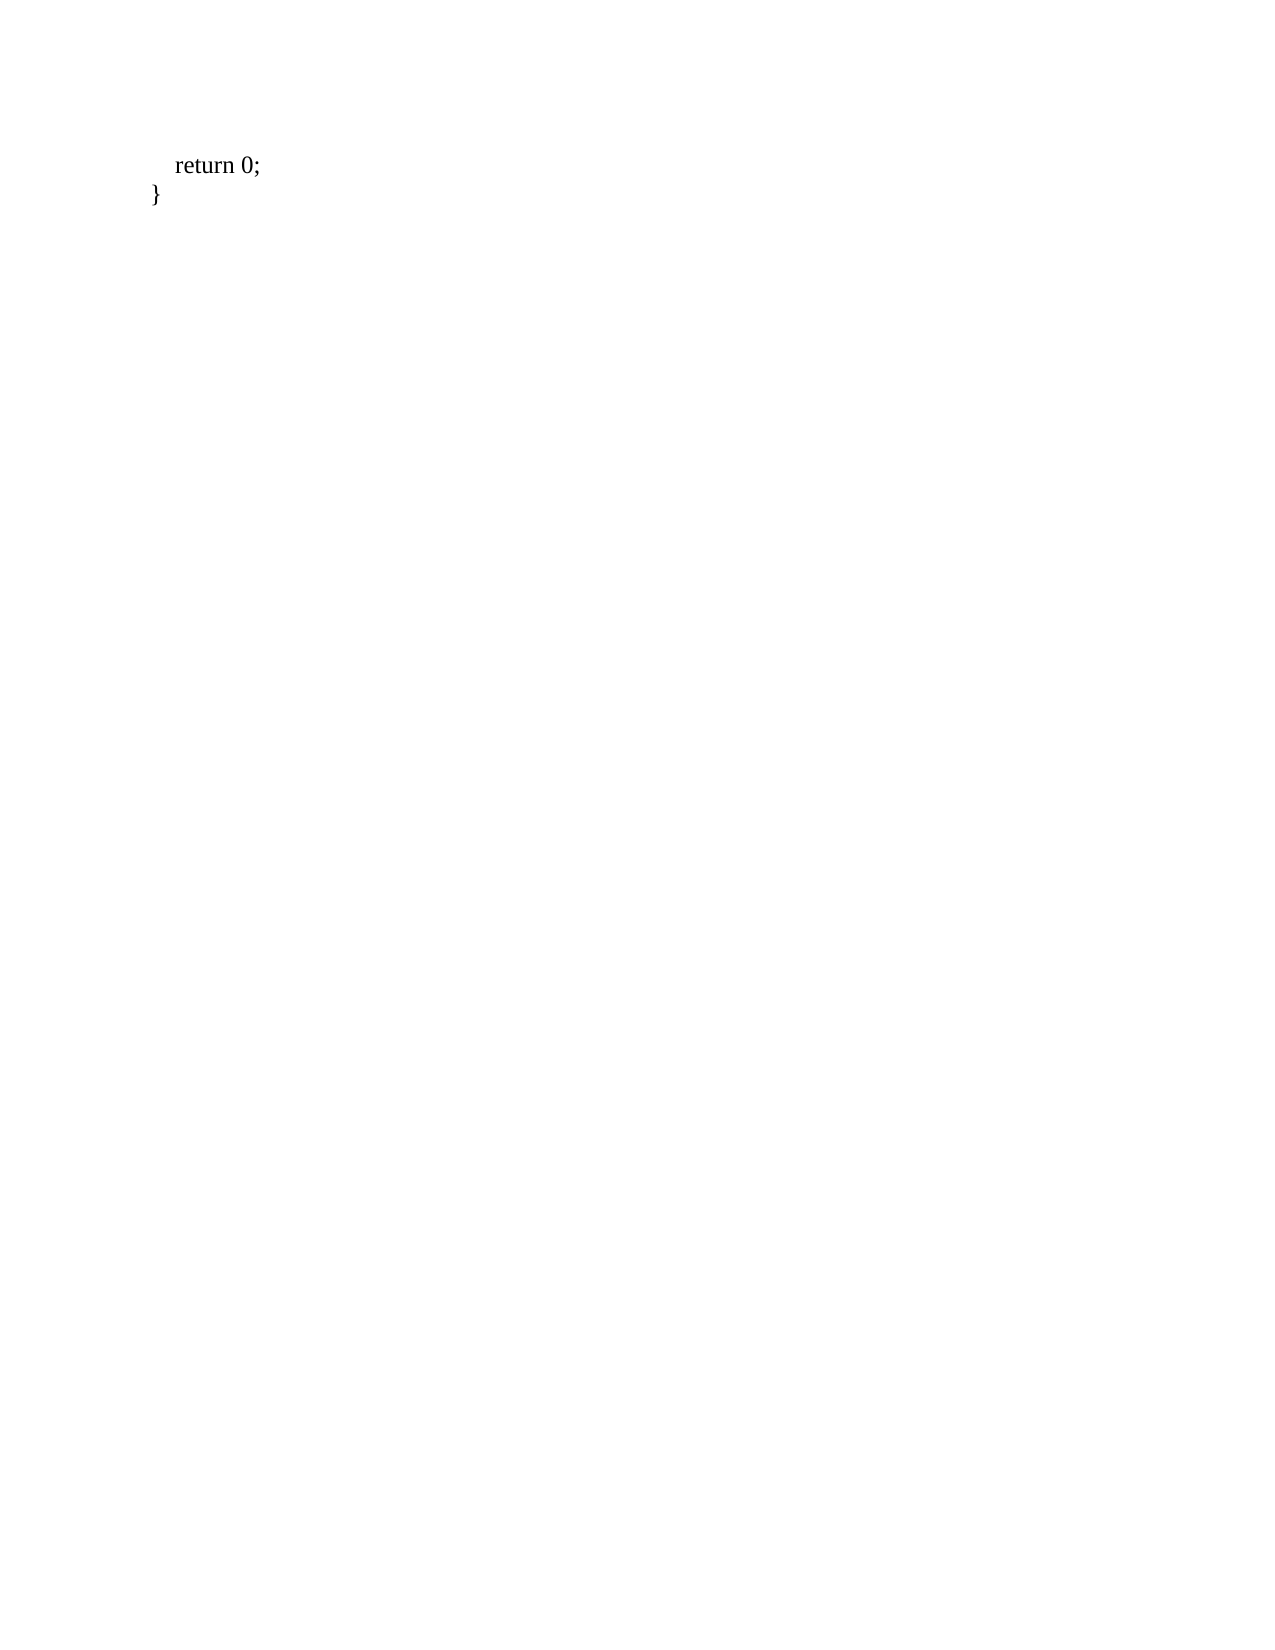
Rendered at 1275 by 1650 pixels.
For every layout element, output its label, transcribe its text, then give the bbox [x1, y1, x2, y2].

text } [150, 179, 1125, 207]
text return 0; [150, 150, 1125, 179]
